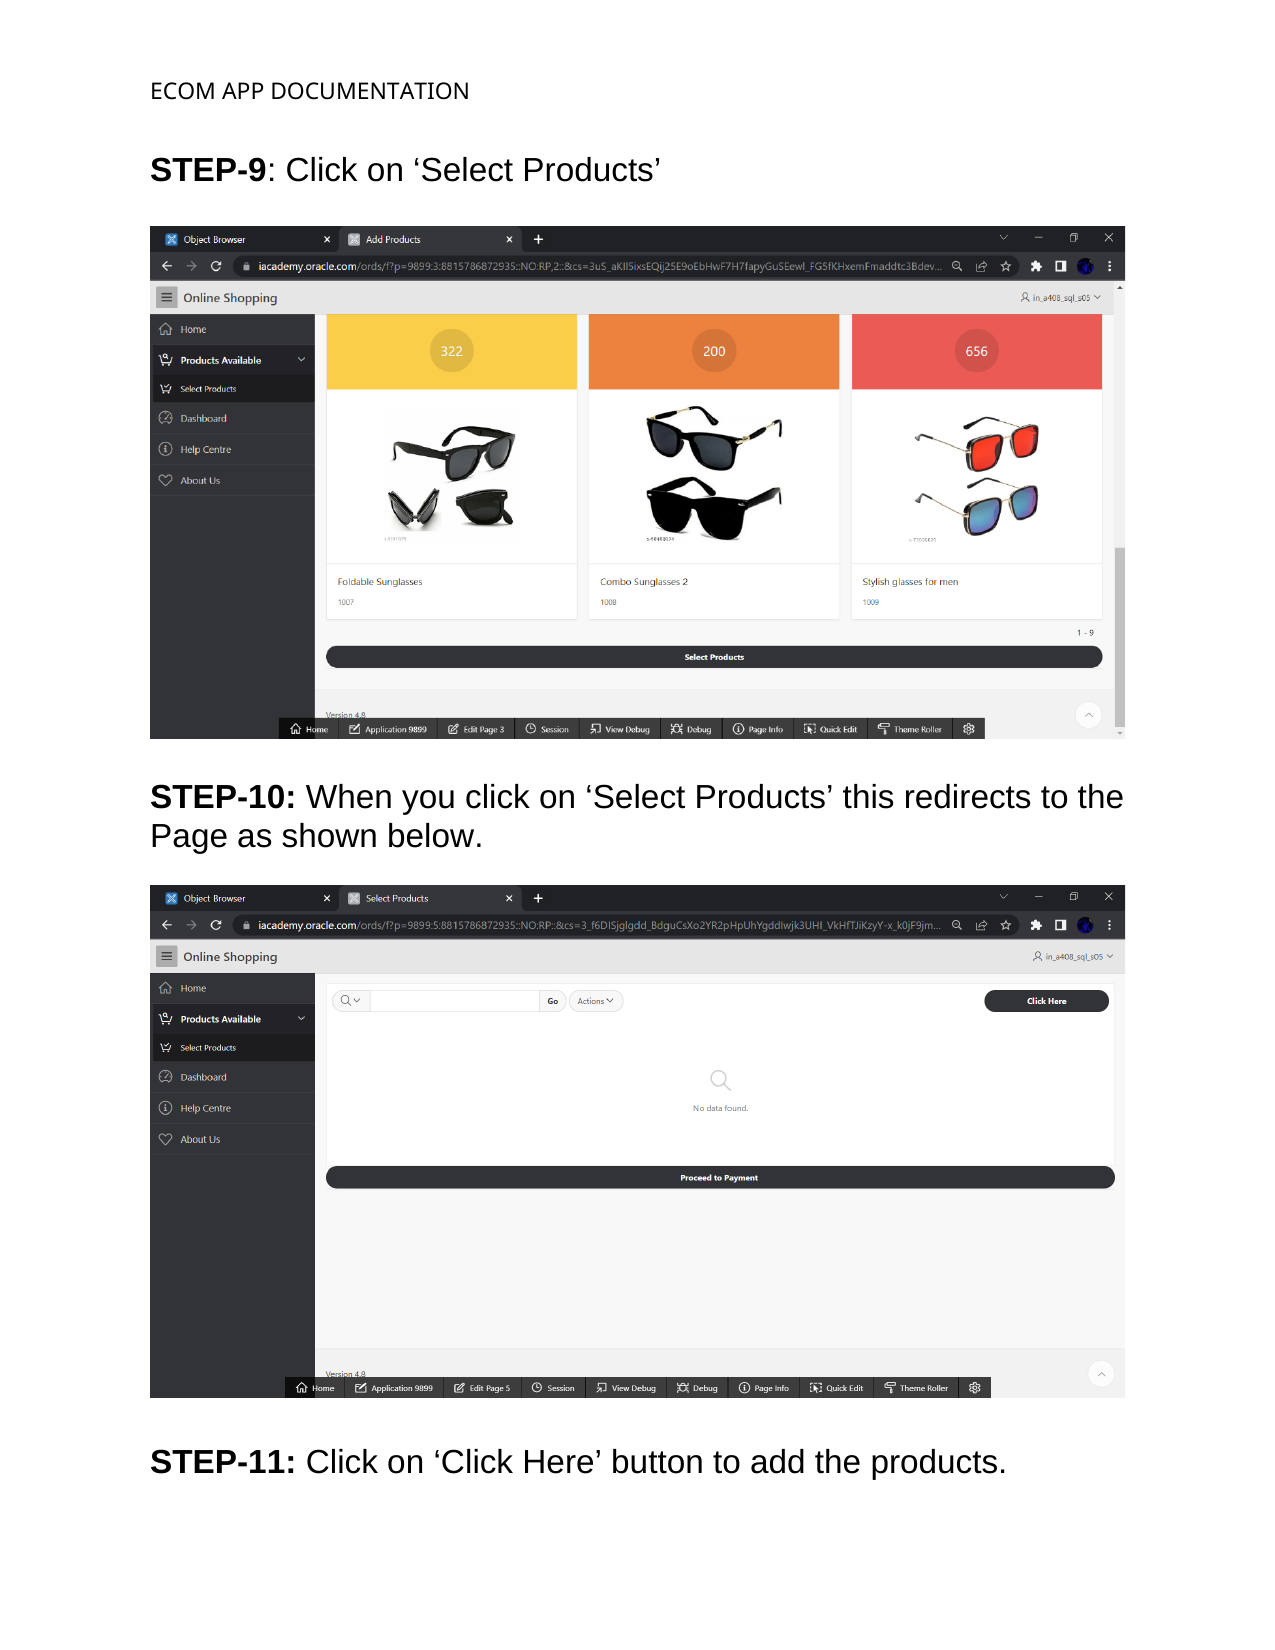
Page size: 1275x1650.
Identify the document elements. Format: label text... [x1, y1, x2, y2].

picture [150, 885, 1125, 1398]
text STEP-9: Click on ‘Select Products’ [150, 150, 1125, 188]
text STEP-10: When you click on ‘Select Products’ this redirects to the Page as shown below. [150, 777, 1125, 854]
picture [150, 226, 1125, 739]
text STEP-11: Click on ‘Click Here’ button to add the products. [150, 1443, 1125, 1481]
